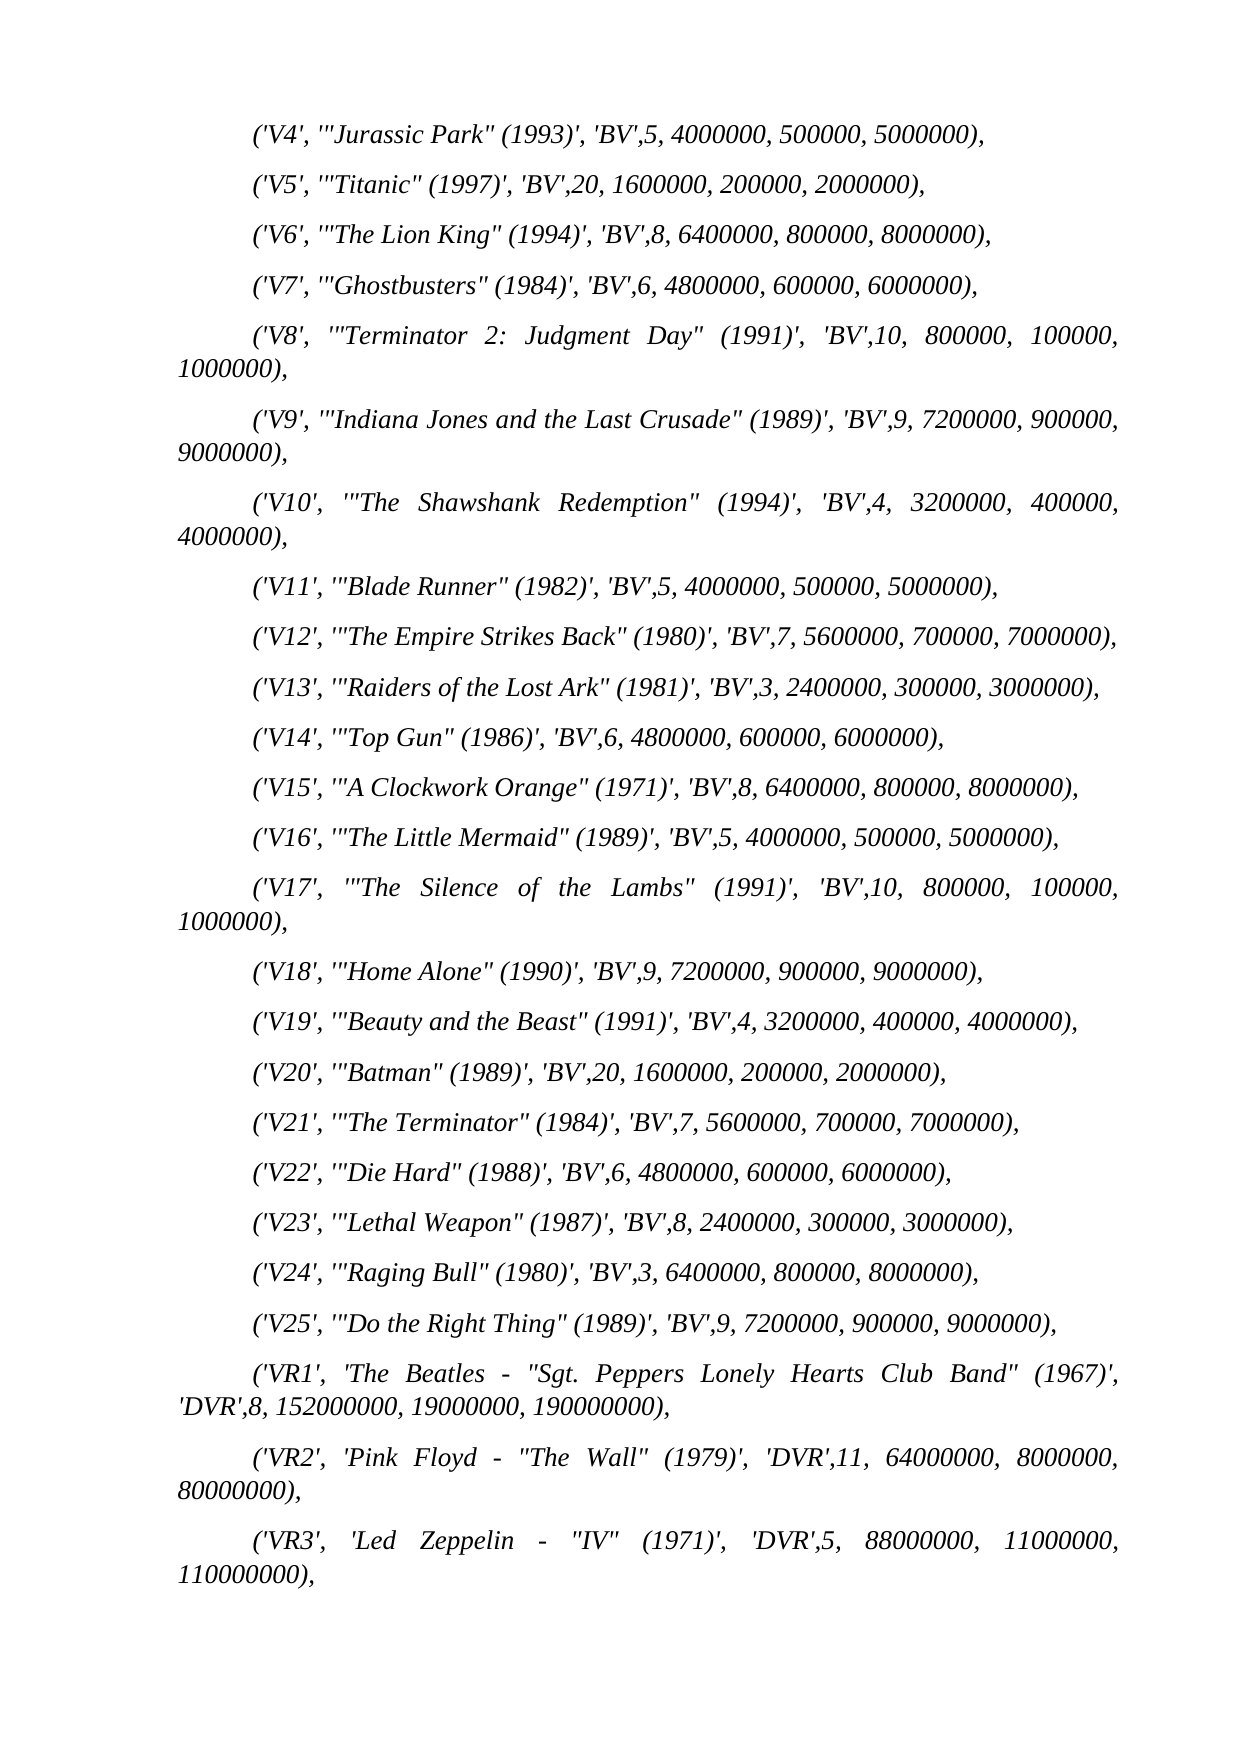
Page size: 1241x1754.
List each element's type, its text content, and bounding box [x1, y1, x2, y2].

text ('VR3', 'Led Zeppelin - "IV" (1971)', 'DVR',5, 88000000, 11000000, 110000000), [177, 1524, 1122, 1589]
text ('V8', '"Terminator 2: Judgment Day" (1991)', 'BV',10, 800000, 100000, 1000000), [177, 319, 1122, 384]
text ('V16', '"The Little Mermaid" (1989)', 'BV',5, 4000000, 500000, 5000000), [177, 821, 1122, 852]
text ('V5', '"Titanic" (1997)', 'BV',20, 1600000, 200000, 2000000), [177, 168, 1122, 199]
text ('V9', '"Indiana Jones and the Last Crusade" (1989)', 'BV',9, 7200000, 900000, 9000000), [177, 403, 1122, 467]
text ('V11', '"Blade Runner" (1982)', 'BV',5, 4000000, 500000, 5000000), [177, 570, 1122, 601]
text ('V21', '"The Terminator" (1984)', 'BV',7, 5600000, 700000, 7000000), [177, 1106, 1122, 1137]
text ('V10', '"The Shawshank Redemption" (1994)', 'BV',4, 3200000, 400000, 4000000), [177, 486, 1122, 551]
text ('V24', '"Raging Bull" (1980)', 'BV',3, 6400000, 800000, 8000000), [177, 1256, 1122, 1288]
text ('V23', '"Lethal Weapon" (1987)', 'BV',8, 2400000, 300000, 3000000), [177, 1206, 1122, 1237]
text ('V25', '"Do the Right Thing" (1989)', 'BV',9, 7200000, 900000, 9000000), [177, 1307, 1122, 1338]
text ('V17', '"The Silence of the Lambs" (1991)', 'BV',10, 800000, 100000, 1000000), [177, 871, 1122, 936]
text ('V22', '"Die Hard" (1988)', 'BV',6, 4800000, 600000, 6000000), [177, 1156, 1122, 1187]
text ('V18', '"Home Alone" (1990)', 'BV',9, 7200000, 900000, 9000000), [177, 955, 1122, 986]
text ('V4', '"Jurassic Park" (1993)', 'BV',5, 4000000, 500000, 5000000), [177, 118, 1122, 149]
text ('V13', '"Raiders of the Lost Ark" (1981)', 'BV',3, 2400000, 300000, 3000000), [177, 671, 1122, 702]
text ('VR1', 'The Beatles - "Sgt. Peppers Lonely Hearts Club Band" (1967)', 'DVR',8, 152000000, 19000000, 190000000), [177, 1357, 1122, 1422]
text ('V14', '"Top Gun" (1986)', 'BV',6, 4800000, 600000, 6000000), [177, 721, 1122, 752]
text ('VR2', 'Pink Floyd - "The Wall" (1979)', 'DVR',11, 64000000, 8000000, 80000000), [177, 1441, 1122, 1505]
text ('V20', '"Batman" (1989)', 'BV',20, 1600000, 200000, 2000000), [177, 1056, 1122, 1087]
text ('V6', '"The Lion King" (1994)', 'BV',8, 6400000, 800000, 8000000), [177, 218, 1122, 250]
text ('V12', '"The Empire Strikes Back" (1980)', 'BV',7, 5600000, 700000, 7000000), [177, 620, 1122, 652]
text ('V19', '"Beauty and the Beast" (1991)', 'BV',4, 3200000, 400000, 4000000), [177, 1005, 1122, 1037]
text ('V15', '"A Clockwork Orange" (1971)', 'BV',8, 6400000, 800000, 8000000), [177, 771, 1122, 802]
text ('V7', '"Ghostbusters" (1984)', 'BV',6, 4800000, 600000, 6000000), [177, 269, 1122, 300]
